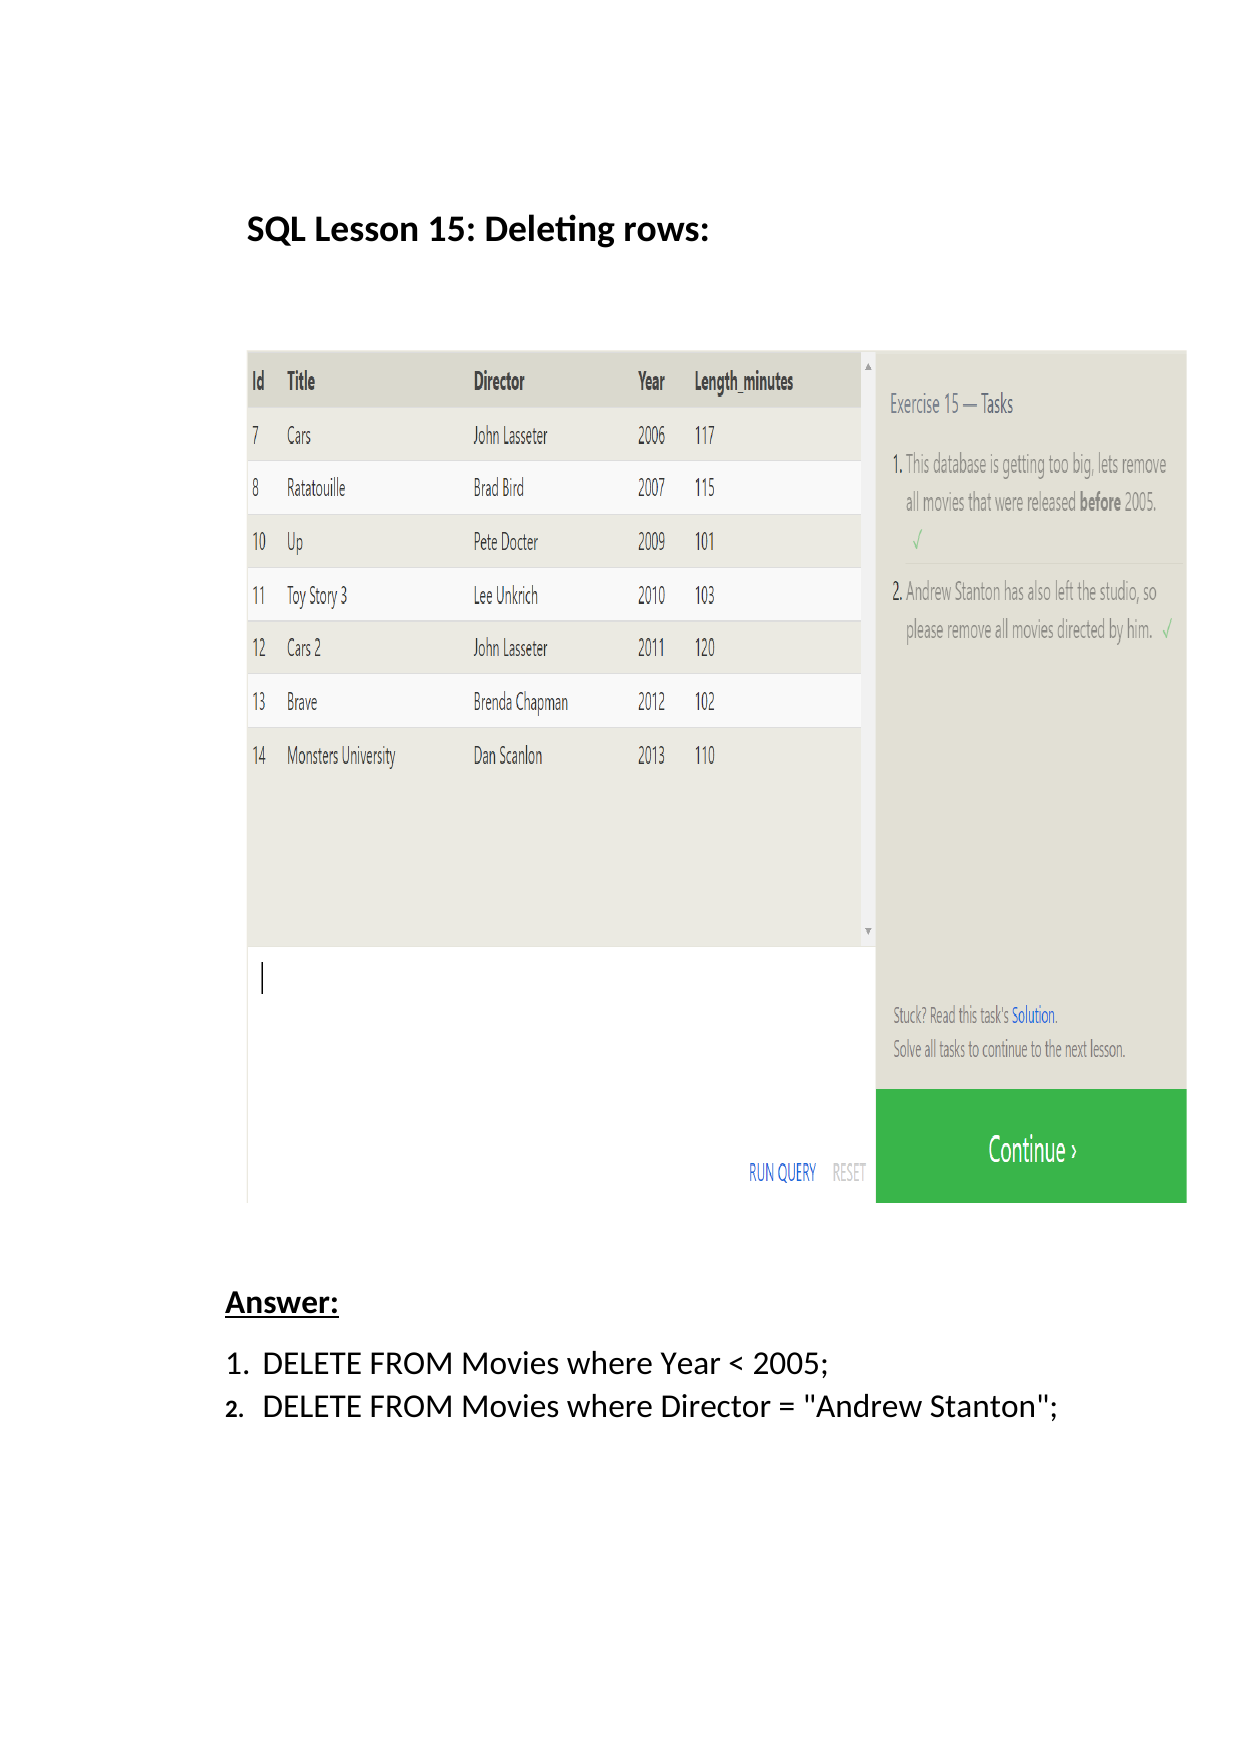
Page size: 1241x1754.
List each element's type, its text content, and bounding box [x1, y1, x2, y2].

text Answer: [150, 1281, 1090, 1322]
list DELETE FROM Movies where Year < 2005; [225, 1342, 1090, 1383]
list SQL Lesson 15: Deleting rows: [247, 205, 1090, 251]
list DELETE FROM Movies where Director = "Andrew Stanton"; [225, 1385, 1090, 1426]
picture [246, 350, 1187, 1203]
